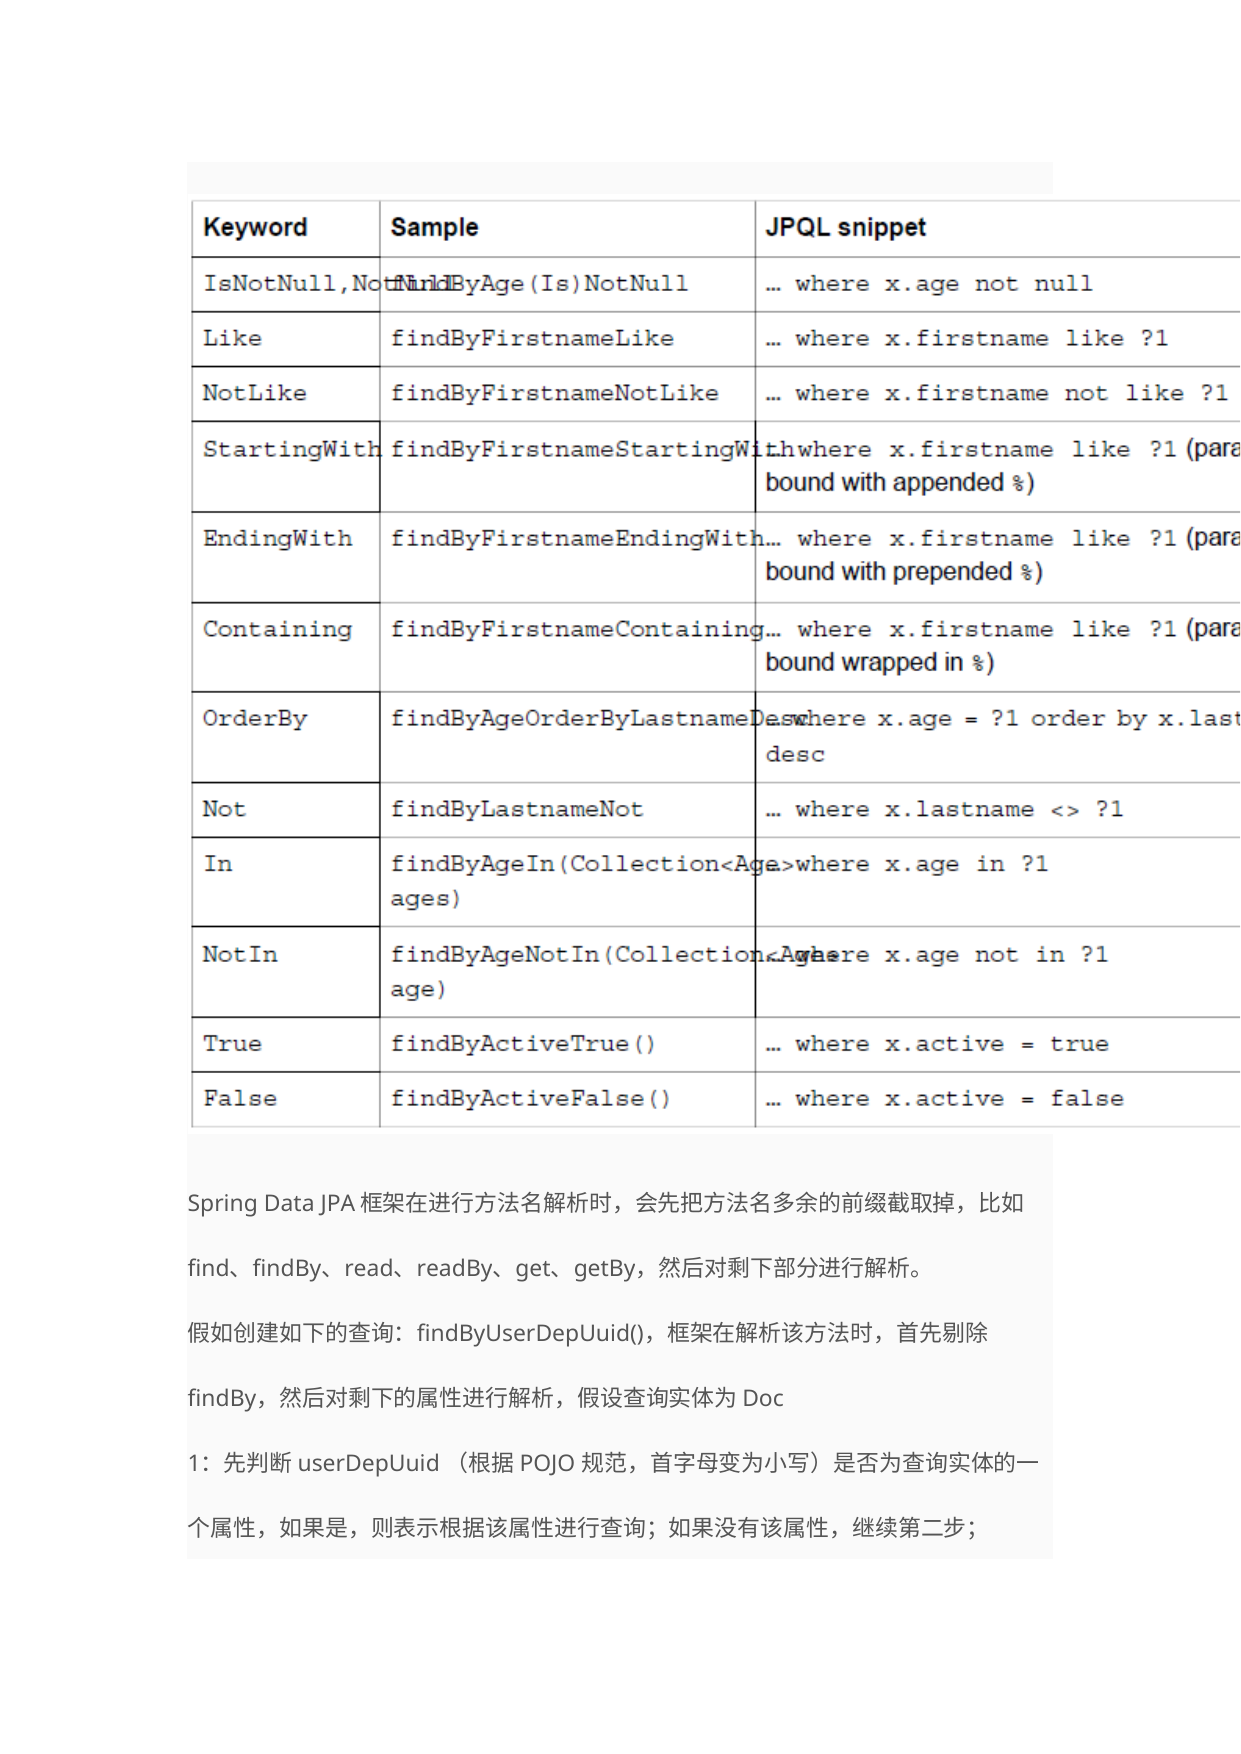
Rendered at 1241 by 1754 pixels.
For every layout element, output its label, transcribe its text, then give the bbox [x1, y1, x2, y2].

text 1：先判断 userDepUuid （根据 POJO 规范，首字母变为小写）是否为查询实体的一个属性，如果是，则表示根据该属性进行查询；如果没有该属性，继续第二步； [187, 1429, 1053, 1559]
picture [187, 194, 1241, 1134]
text Spring Data JPA框架在进行方法名解析时，会先把方法名多余的前缀截取掉，比如 find、findBy、read、readBy、get、getBy，然后对剩下部分进行解析。 [187, 1169, 1053, 1299]
text 假如创建如下的查询：findByUserDepUuid()，框架在解析该方法时，首先剔除 findBy，然后对剩下的属性进行解析，假设查询实体为Doc [187, 1299, 1053, 1429]
